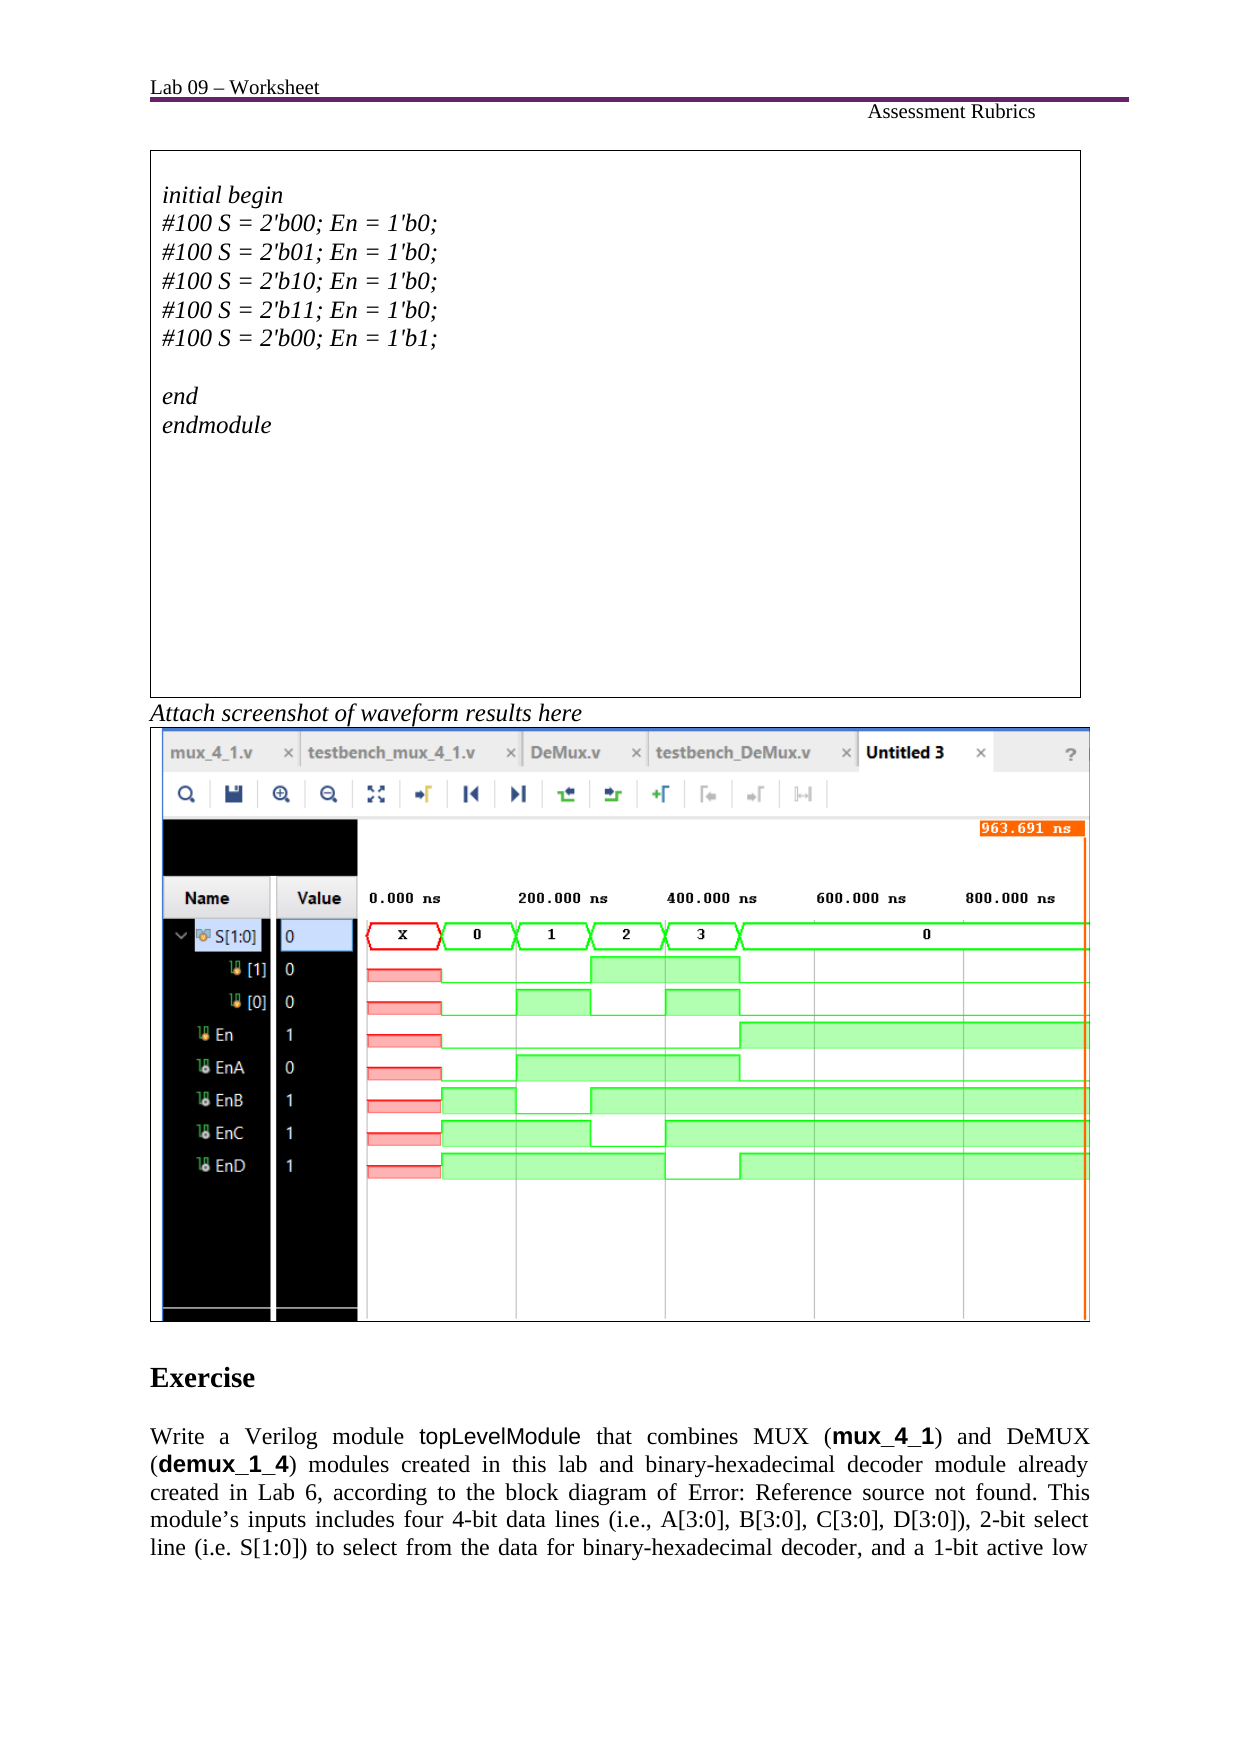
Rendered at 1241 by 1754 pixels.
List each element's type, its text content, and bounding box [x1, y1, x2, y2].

subtitle Exercise [150, 1360, 1083, 1393]
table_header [151, 151, 1080, 697]
table_header [151, 728, 161, 1321]
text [150, 1422, 1090, 1560]
text Attach screenshot of waveform results here [150, 698, 1090, 727]
picture [161, 728, 1090, 1321]
